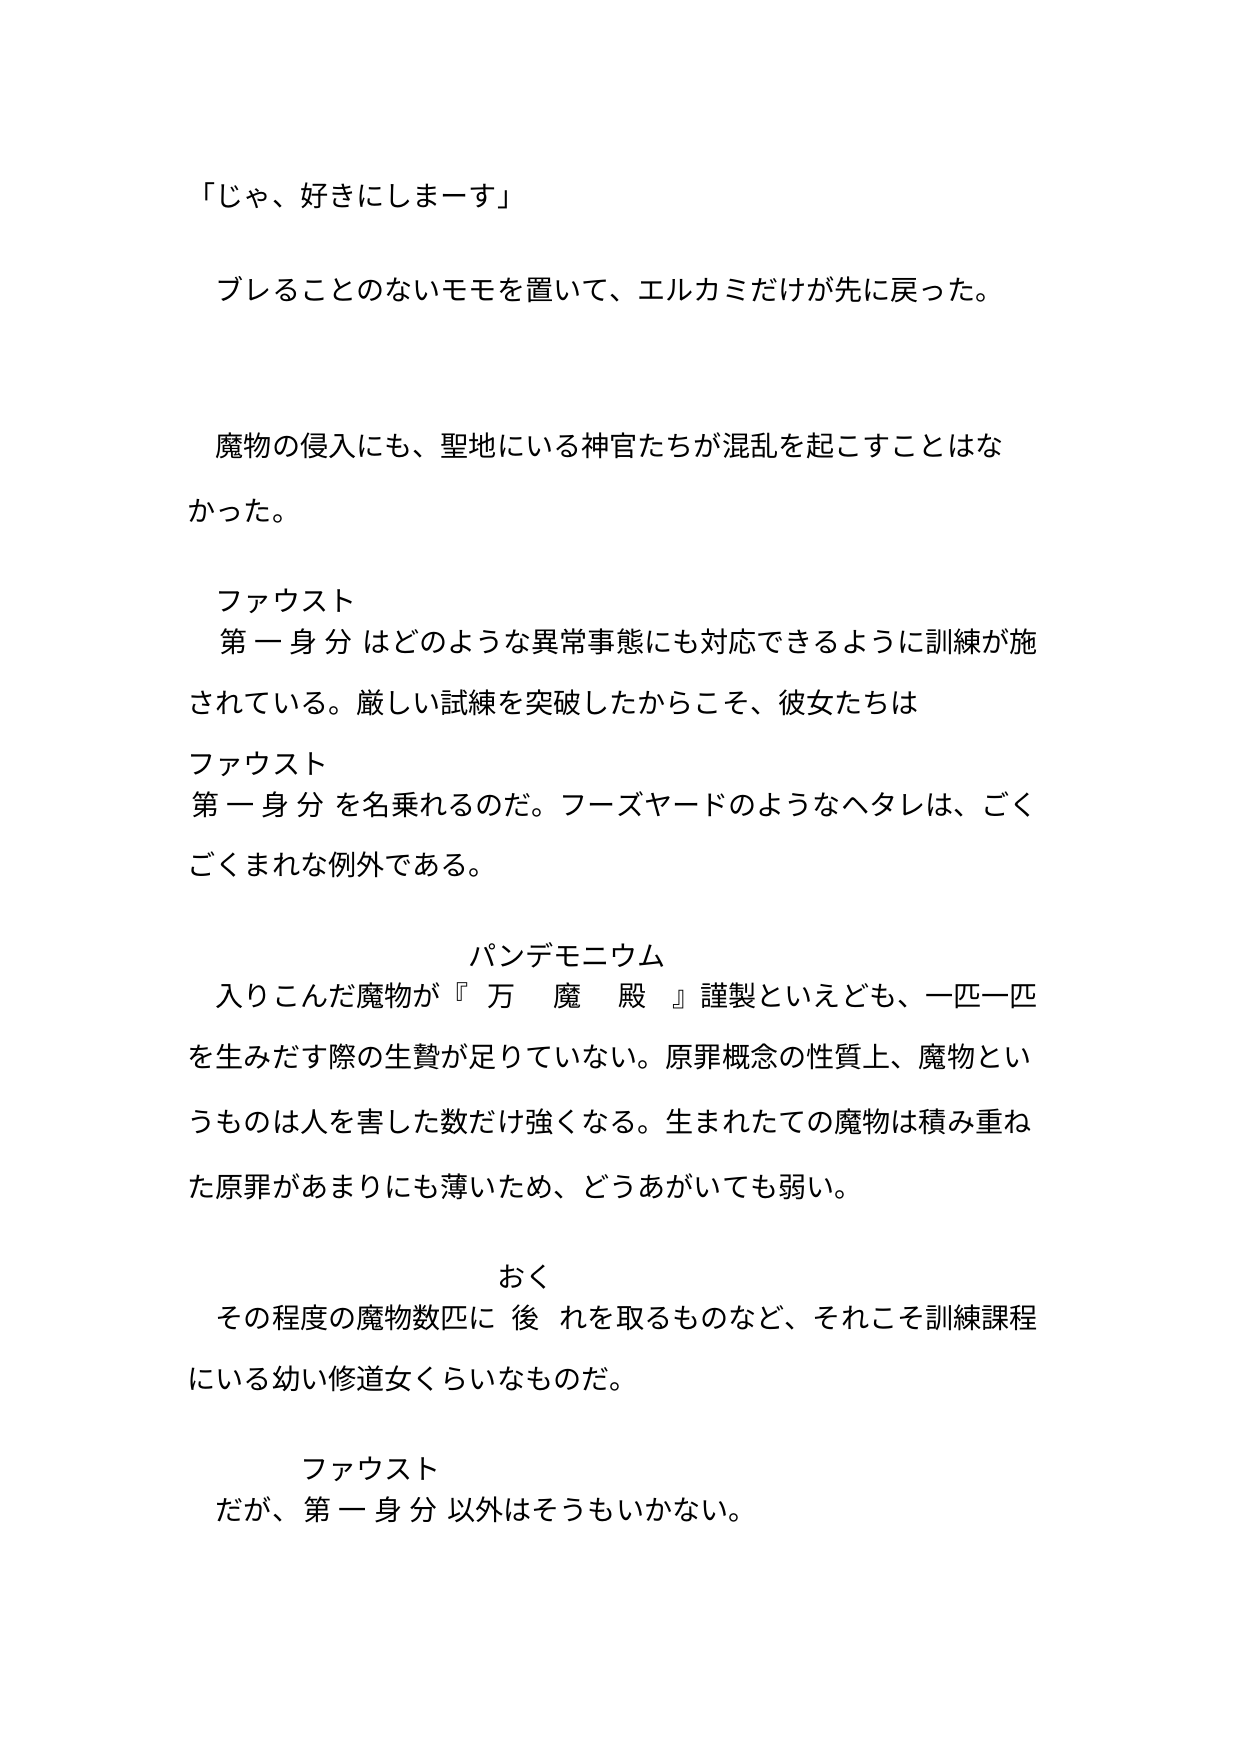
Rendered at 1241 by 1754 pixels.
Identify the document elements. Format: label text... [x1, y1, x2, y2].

text その程度の魔物数匹に れを取るものなど、それこそ訓練課程にいる幼い修道女くらいなものだ。 [187, 1247, 1053, 1409]
text 「じゃ、好きにしまーす」 [187, 162, 1053, 227]
text だが、 以外はそうもいかない。 [187, 1439, 1053, 1536]
text はどのような異常事態にも対応できるように訓練が施されている。厳しい試練を突破したからこそ、彼女たちは を名乗れるのだ。フーズヤードのようなヘタレは、ごくごくまれな例外である。 [187, 571, 1053, 896]
text ブレることのないモモを置いて、エルカミだけが先に戻った。 [187, 256, 1053, 321]
text 魔物の侵入にも、聖地にいる神官たちが混乱を起こすことはなかった。 [187, 412, 1053, 542]
text 入りこんだ魔物が『 』謹製といえども、一匹一匹を生みだす際の生贄が足りていない。原罪概念の性質上、魔物というものは人を害した数だけ強くなる。生まれたての魔物は積み重ねた原罪があまりにも薄いため、どうあがいても弱い。 [187, 925, 1053, 1218]
